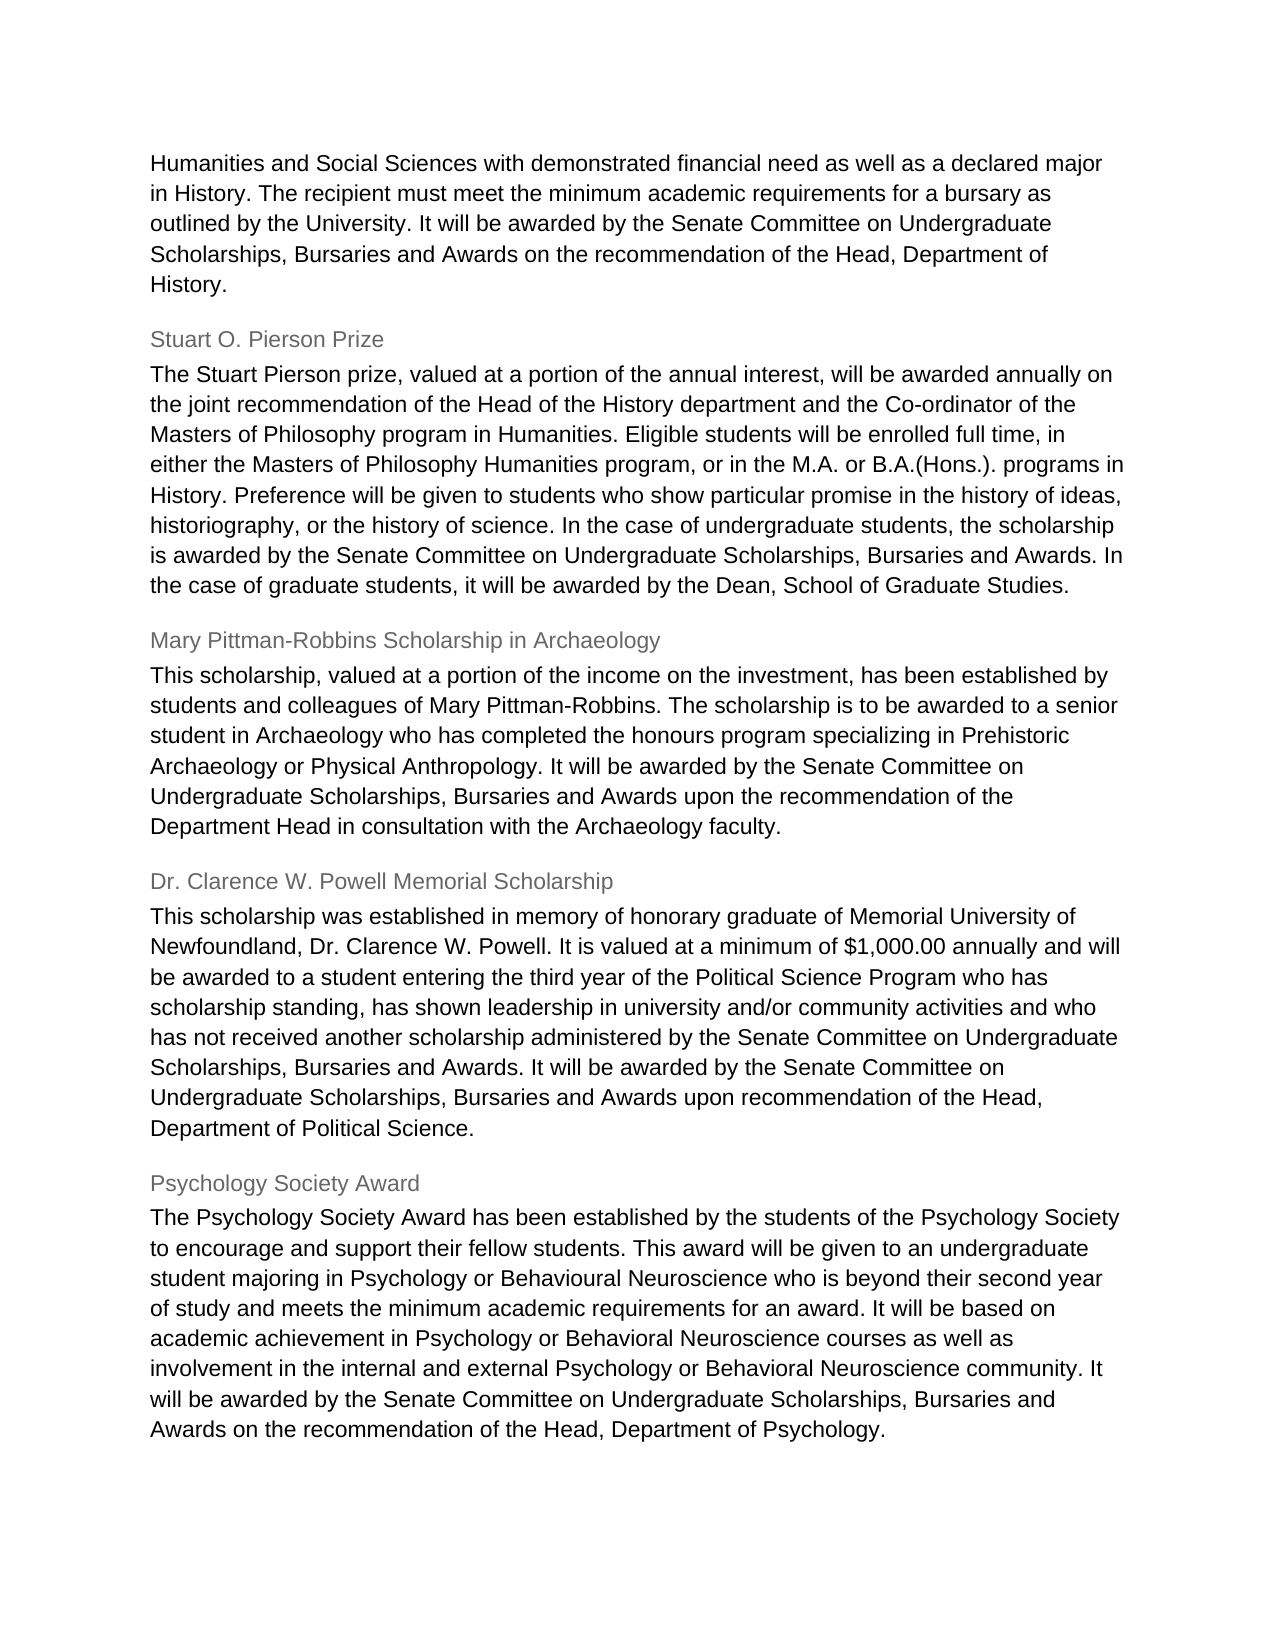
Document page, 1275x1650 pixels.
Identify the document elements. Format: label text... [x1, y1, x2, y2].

subtitle Psychology Society Award [150, 1170, 1125, 1196]
text The Psychology Society Award has been established by the students of the Psychology Society to encourage and support their fellow students. This award will be given to an undergraduate student majoring in Psychology or Behavioural Neuroscience who is beyond their second year of study and meets the minimum academic requirements for an award. It will be based on academic achievement in Psychology or Behavioral Neuroscience courses as well as involvement in the internal and external Psychology or Behavioral Neuroscience community. It will be awarded by the Senate Committee on Undergraduate Scholarships, Bursaries and Awards on the recommendation of the Head, Department of Psychology. [150, 1204, 1125, 1442]
subtitle Dr. Clarence W. Powell Memorial Scholarship [150, 868, 1125, 895]
subtitle Stuart O. Pierson Prize [150, 326, 1125, 352]
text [150, 150, 1125, 297]
subtitle Mary Pittman-Robbins Scholarship in Archaeology [150, 627, 1125, 654]
text This scholarship, valued at a portion of the income on the investment, has been established by students and colleagues of Mary Pittman-Robbins. The scholarship is to be awarded to a senior student in Archaeology who has completed the honours program specializing in Prehistoric Archaeology or Physical Anthropology. It will be awarded by the Senate Committee on Undergraduate Scholarships, Bursaries and Awards upon the recommendation of the Department Head in consultation with the Archaeology faculty. [150, 662, 1125, 839]
text This scholarship was established in memory of honorary graduate of Memorial University of Newfoundland, Dr. Clarence W. Powell. It is valued at a minimum of $1,000.00 annually and will be awarded to a student entering the third year of the Political Science Program who has scholarship standing, has shown leadership in university and/or community activities and who has not received another scholarship administered by the Senate Committee on Undergraduate Scholarships, Bursaries and Awards. It will be awarded by the Senate Committee on Undergraduate Scholarships, Bursaries and Awards upon recommendation of the Head, Department of Political Science. [150, 903, 1125, 1141]
text The Stuart Pierson prize, valued at a portion of the annual interest, will be awarded annually on the joint recommendation of the Head of the History department and the Co-ordinator of the Masters of Philosophy program in Humanities. Eligible students will be enrolled full time, in either the Masters of Philosophy Humanities program, or in the M.A. or B.A.(Hons.). programs in History. Preference will be given to students who show particular promise in the history of ideas, historiography, or the history of science. In the case of undergraduate students, the scholarship is awarded by the Senate Committee on Undergraduate Scholarships, Bursaries and Awards. In the case of graduate students, it will be awarded by the Dean, School of Graduate Studies. [150, 361, 1125, 598]
